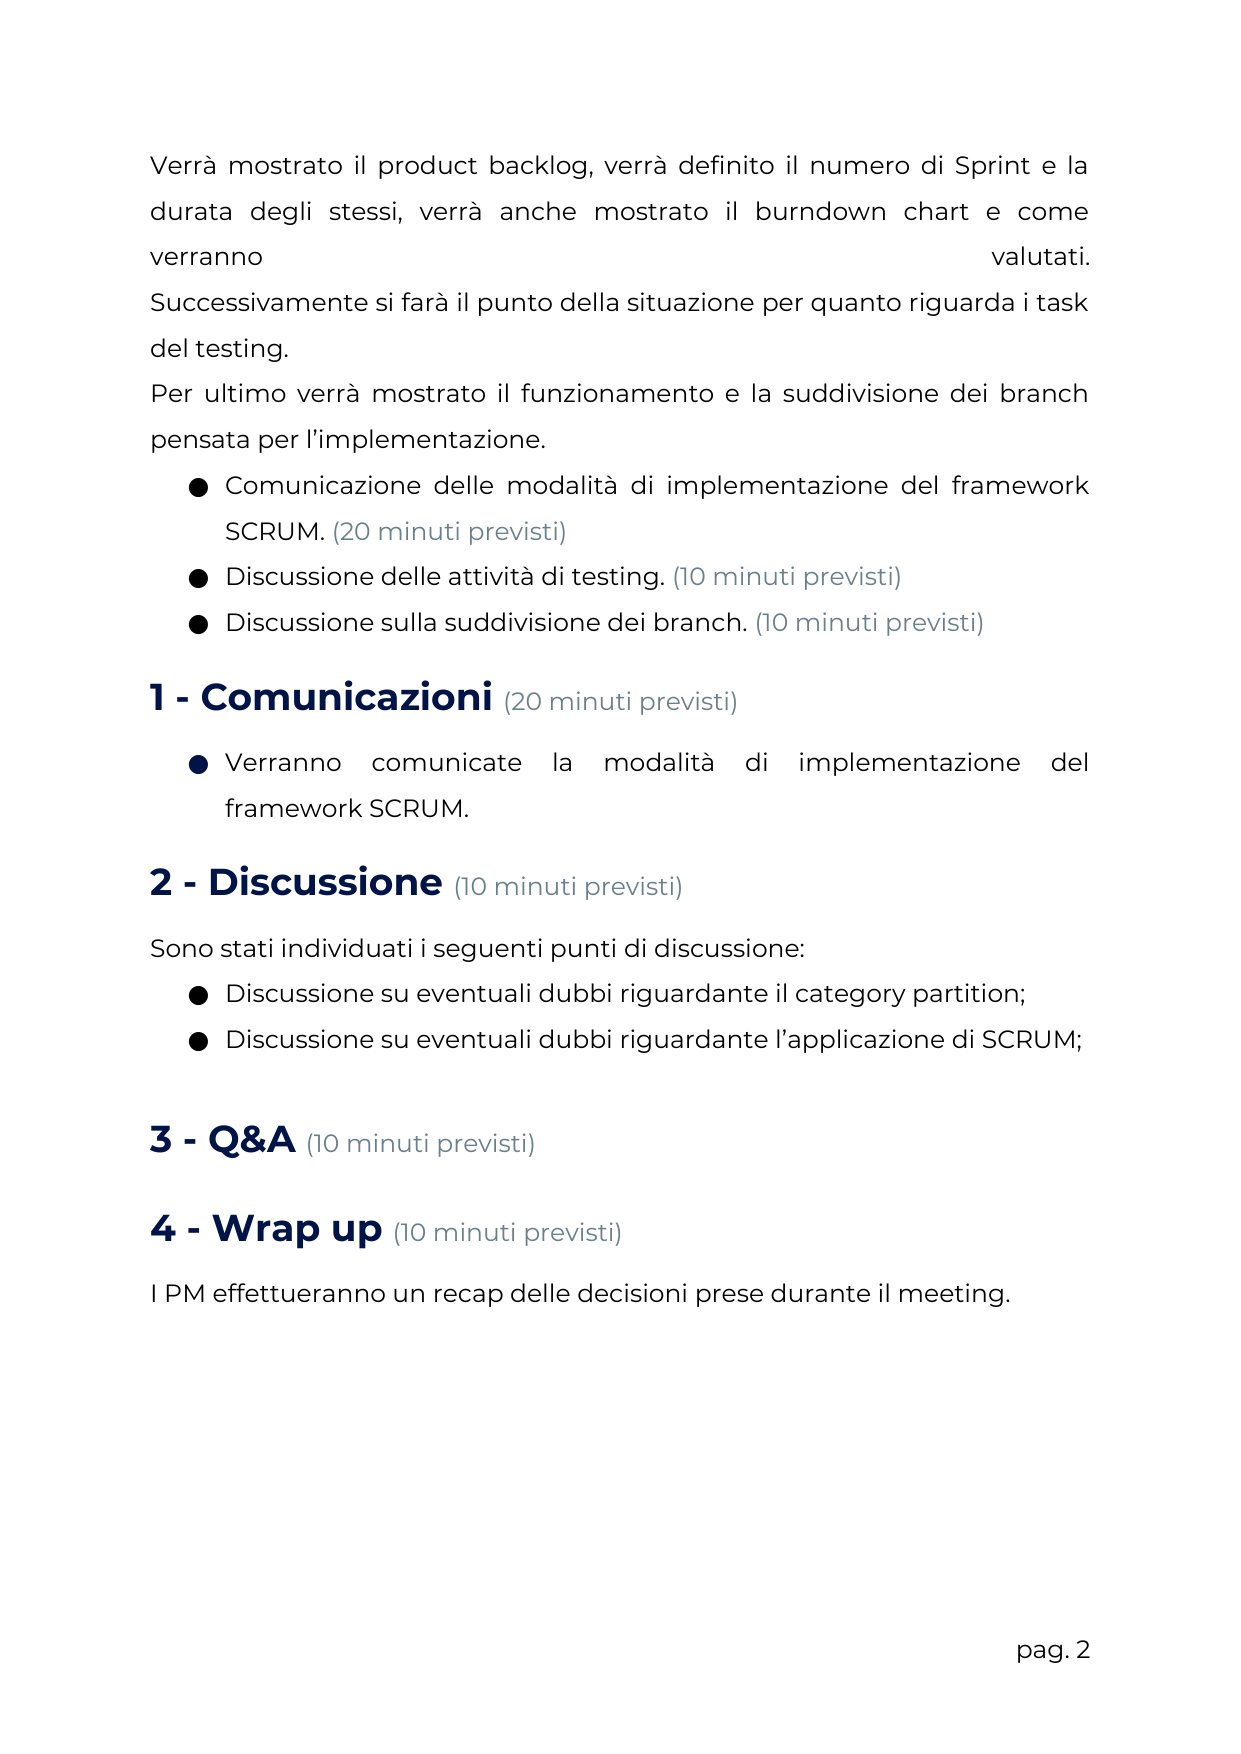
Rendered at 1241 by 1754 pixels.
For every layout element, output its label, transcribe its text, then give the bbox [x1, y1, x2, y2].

text Sono stati individuati i seguenti punti di discussione: [150, 933, 1090, 963]
text I PM effettueranno un recap delle decisioni prese durante il meeting. [150, 1278, 1090, 1309]
list Discussione su eventuali dubbi riguardante l’applicazione di SCRUM; [187, 1024, 1090, 1055]
list Verranno comunicate la modalità di implementazione del framework SCRUM. [187, 747, 1090, 823]
text Per ultimo verrà mostrato il funzionamento e la suddivisione dei branch pensata per l’implementazione. [150, 379, 1090, 455]
list Discussione sulla suddivisione dei branch. (10 minuti previsti) [187, 607, 1090, 638]
text 4 - Wrap up (10 minuti previsti) [150, 1205, 1090, 1251]
text 2 - Discussione (10 minuti previsti) [150, 859, 1090, 905]
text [150, 150, 1090, 363]
list Discussione delle attività di testing. (10 minuti previsti) [187, 562, 1090, 592]
text 1 - Comunicazioni (20 minuti previsti) [150, 674, 1090, 719]
list Discussione su eventuali dubbi riguardante il category partition; [187, 978, 1090, 1009]
list Comunicazione delle modalità di implementazione del framework SCRUM. (20 minuti previsti) [187, 470, 1090, 546]
text 3 - Q&A (10 minuti previsti) [150, 1116, 1090, 1161]
